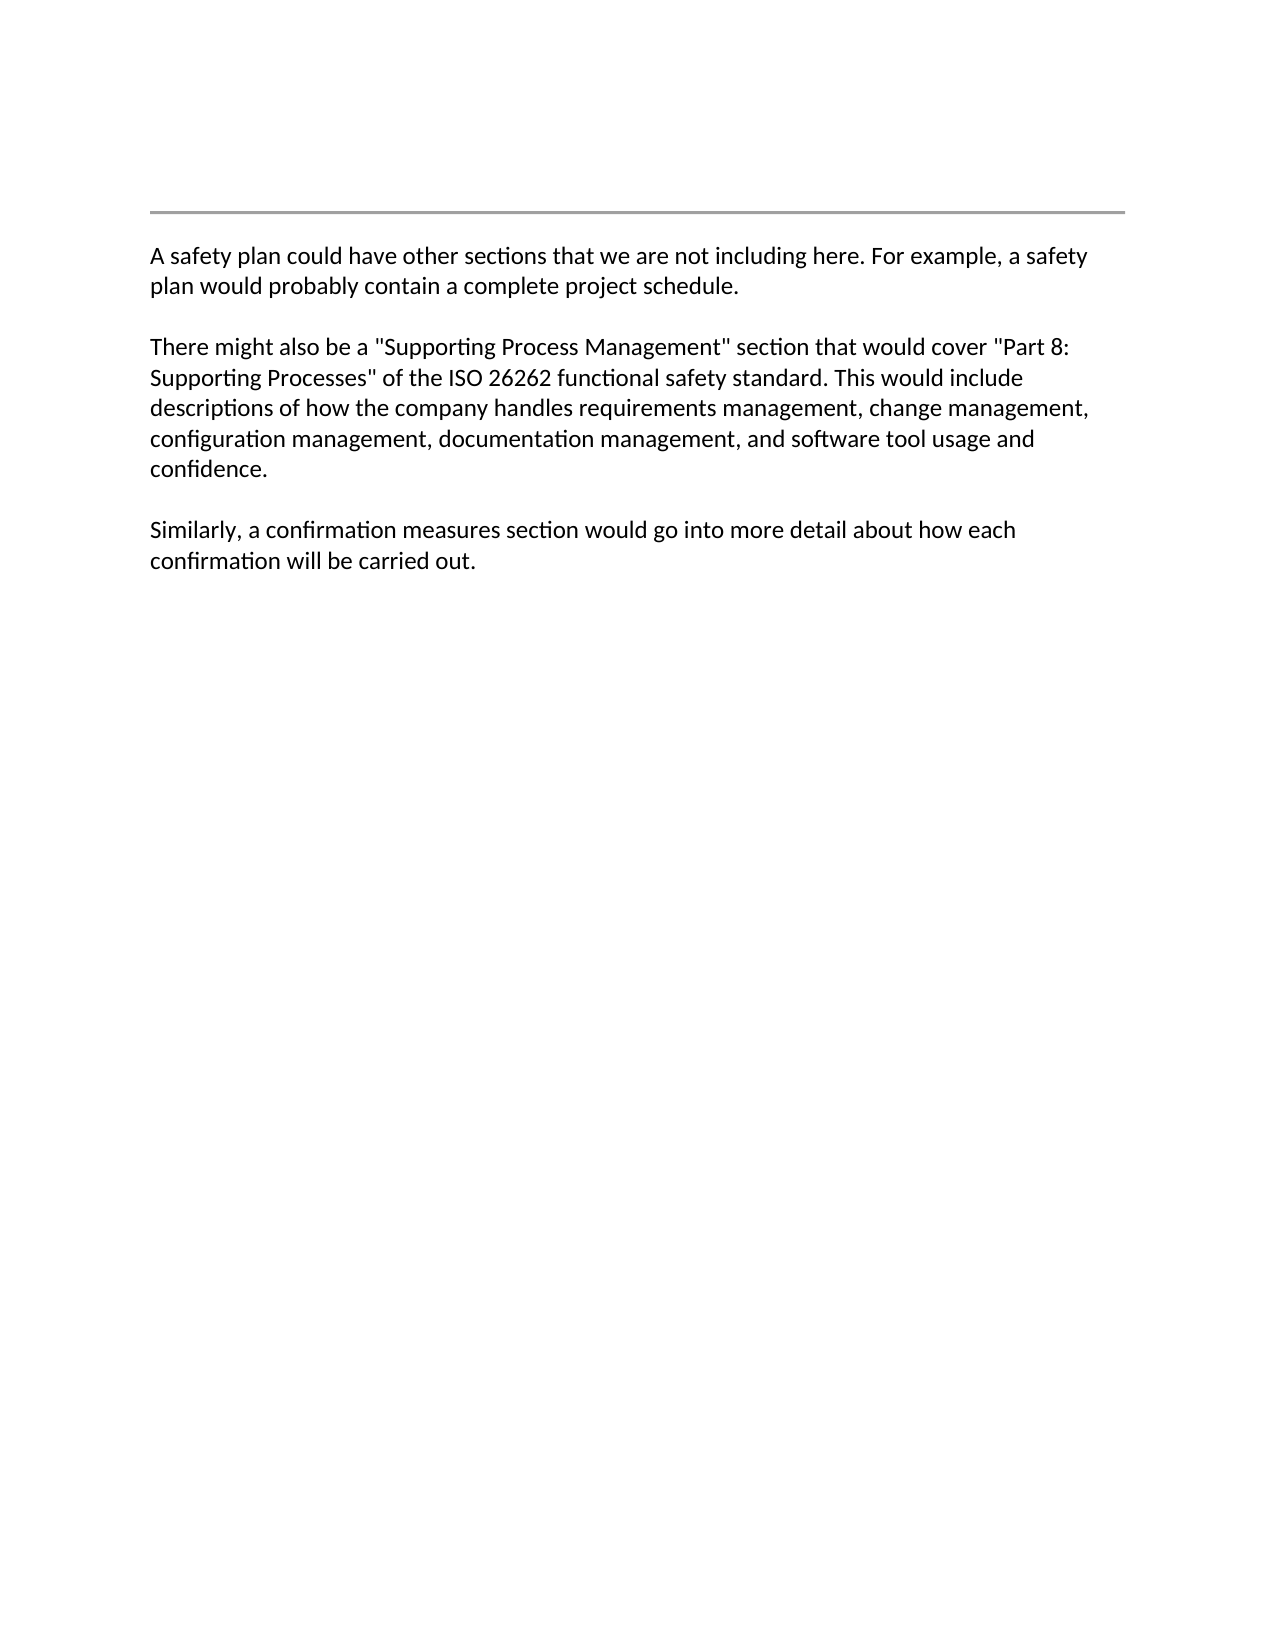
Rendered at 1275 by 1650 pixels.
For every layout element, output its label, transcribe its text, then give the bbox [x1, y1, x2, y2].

text Similarly, a confirmation measures section would go into more detail about how each confirmation will be carried out. [150, 514, 1125, 576]
text There might also be a "Supporting Process Management" section that would cover "Part 8: Supporting Processes" of the ISO 26262 functional safety standard. This would include descriptions of how the company handles requirements management, change management, configuration management, documentation management, and software tool usage and confidence. [150, 331, 1125, 484]
text A safety plan could have other sections that we are not including here. For example, a safety plan would probably contain a complete project schedule. [150, 240, 1125, 301]
